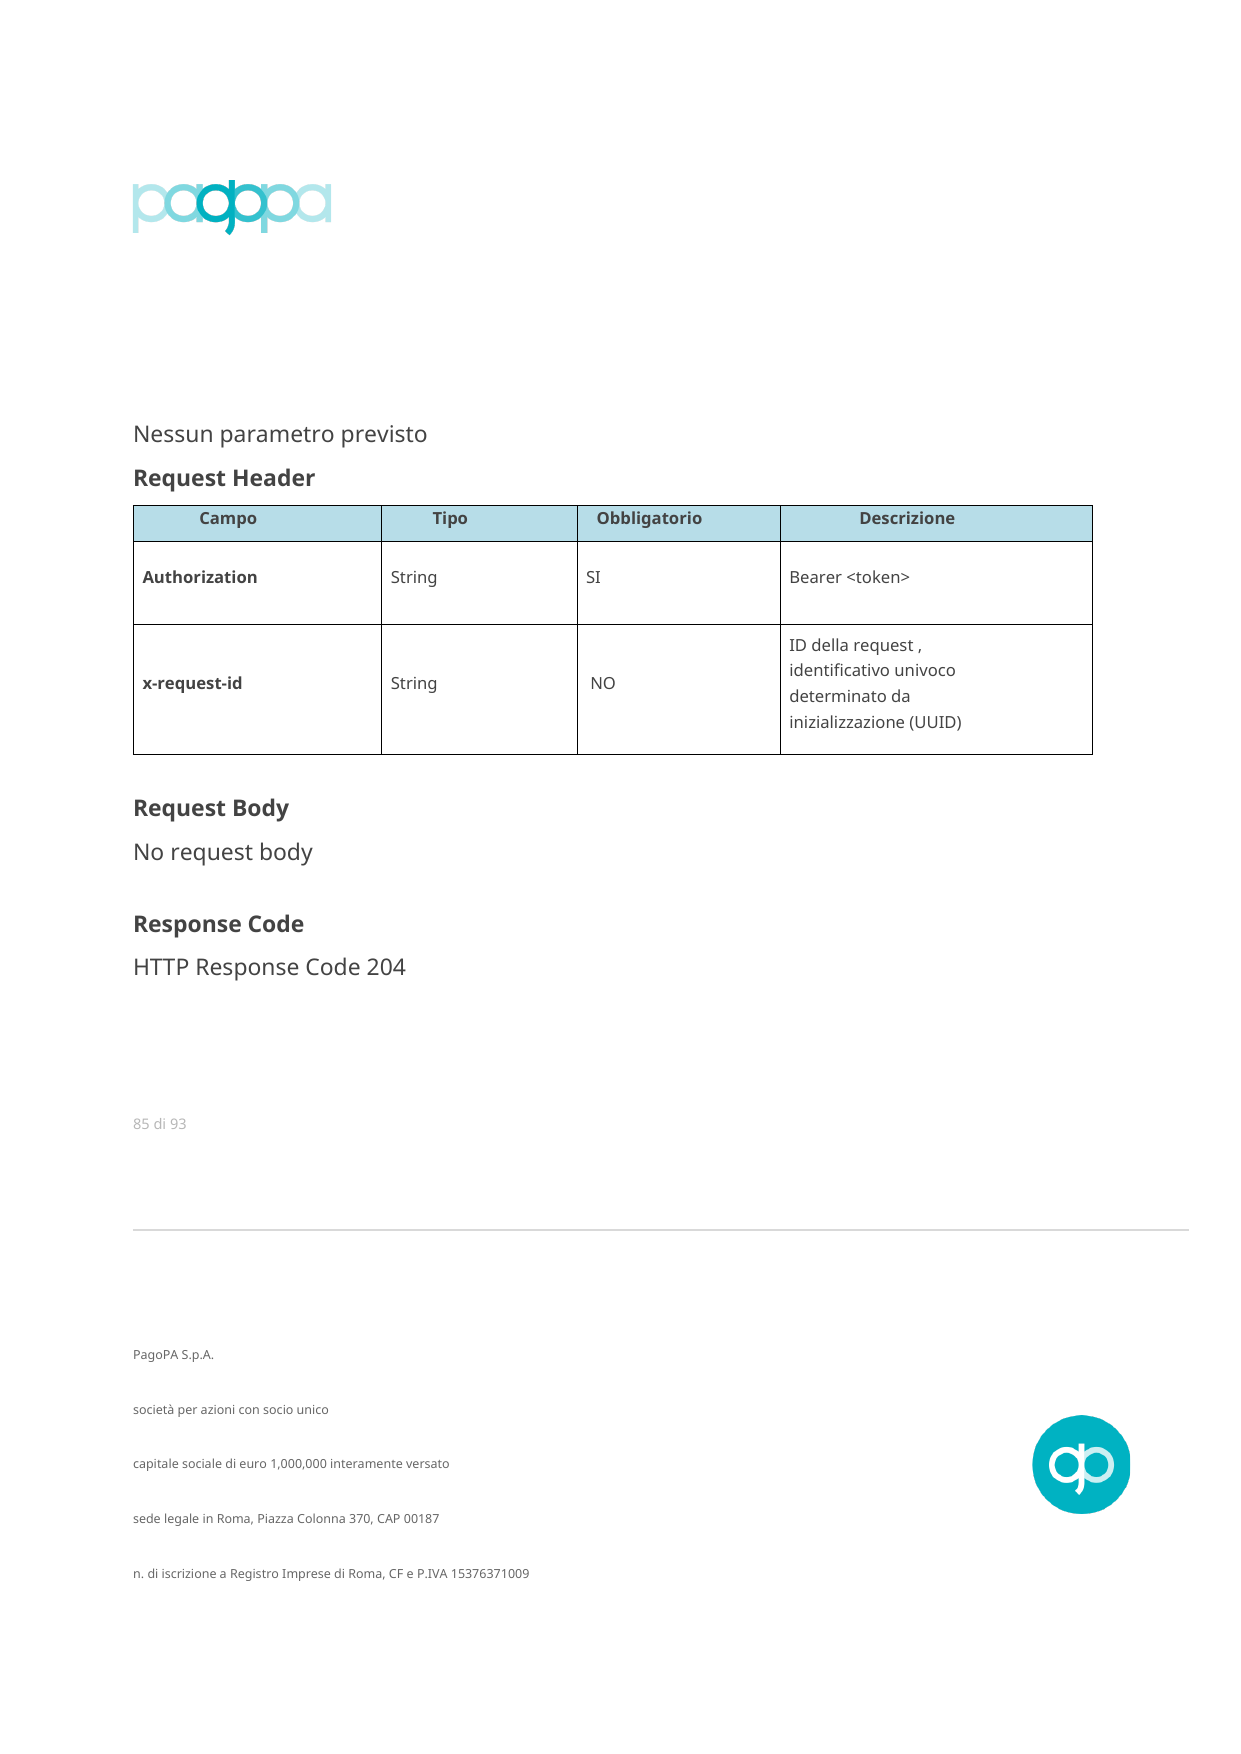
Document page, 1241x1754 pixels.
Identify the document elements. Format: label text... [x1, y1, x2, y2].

picture [132, 180, 332, 236]
table_cell ID della request , identificativo univoco determinato da inizializzazione (UUID) [781, 625, 1092, 753]
text Request Header [133, 462, 1048, 493]
text No request body [133, 836, 1048, 867]
table_cell Bearer <token> [781, 542, 1092, 623]
table_cell String [382, 625, 577, 753]
table_cell x-request-id [134, 625, 381, 753]
table_cell String [382, 542, 577, 623]
text HTTP Response Code 204 [133, 951, 1048, 982]
table_header Campo [134, 506, 381, 541]
table_cell SI [578, 542, 780, 623]
text Nessun parametro previsto [133, 418, 1048, 449]
table_cell Authorization [134, 542, 381, 623]
table_header Tipo [382, 506, 577, 541]
table_header Descrizione [781, 506, 1092, 541]
text Response Code [133, 907, 1048, 939]
picture [1032, 1415, 1131, 1514]
table_header Obbligatorio [578, 506, 780, 541]
text Request Body [133, 792, 1048, 823]
table_cell NO [578, 625, 780, 753]
